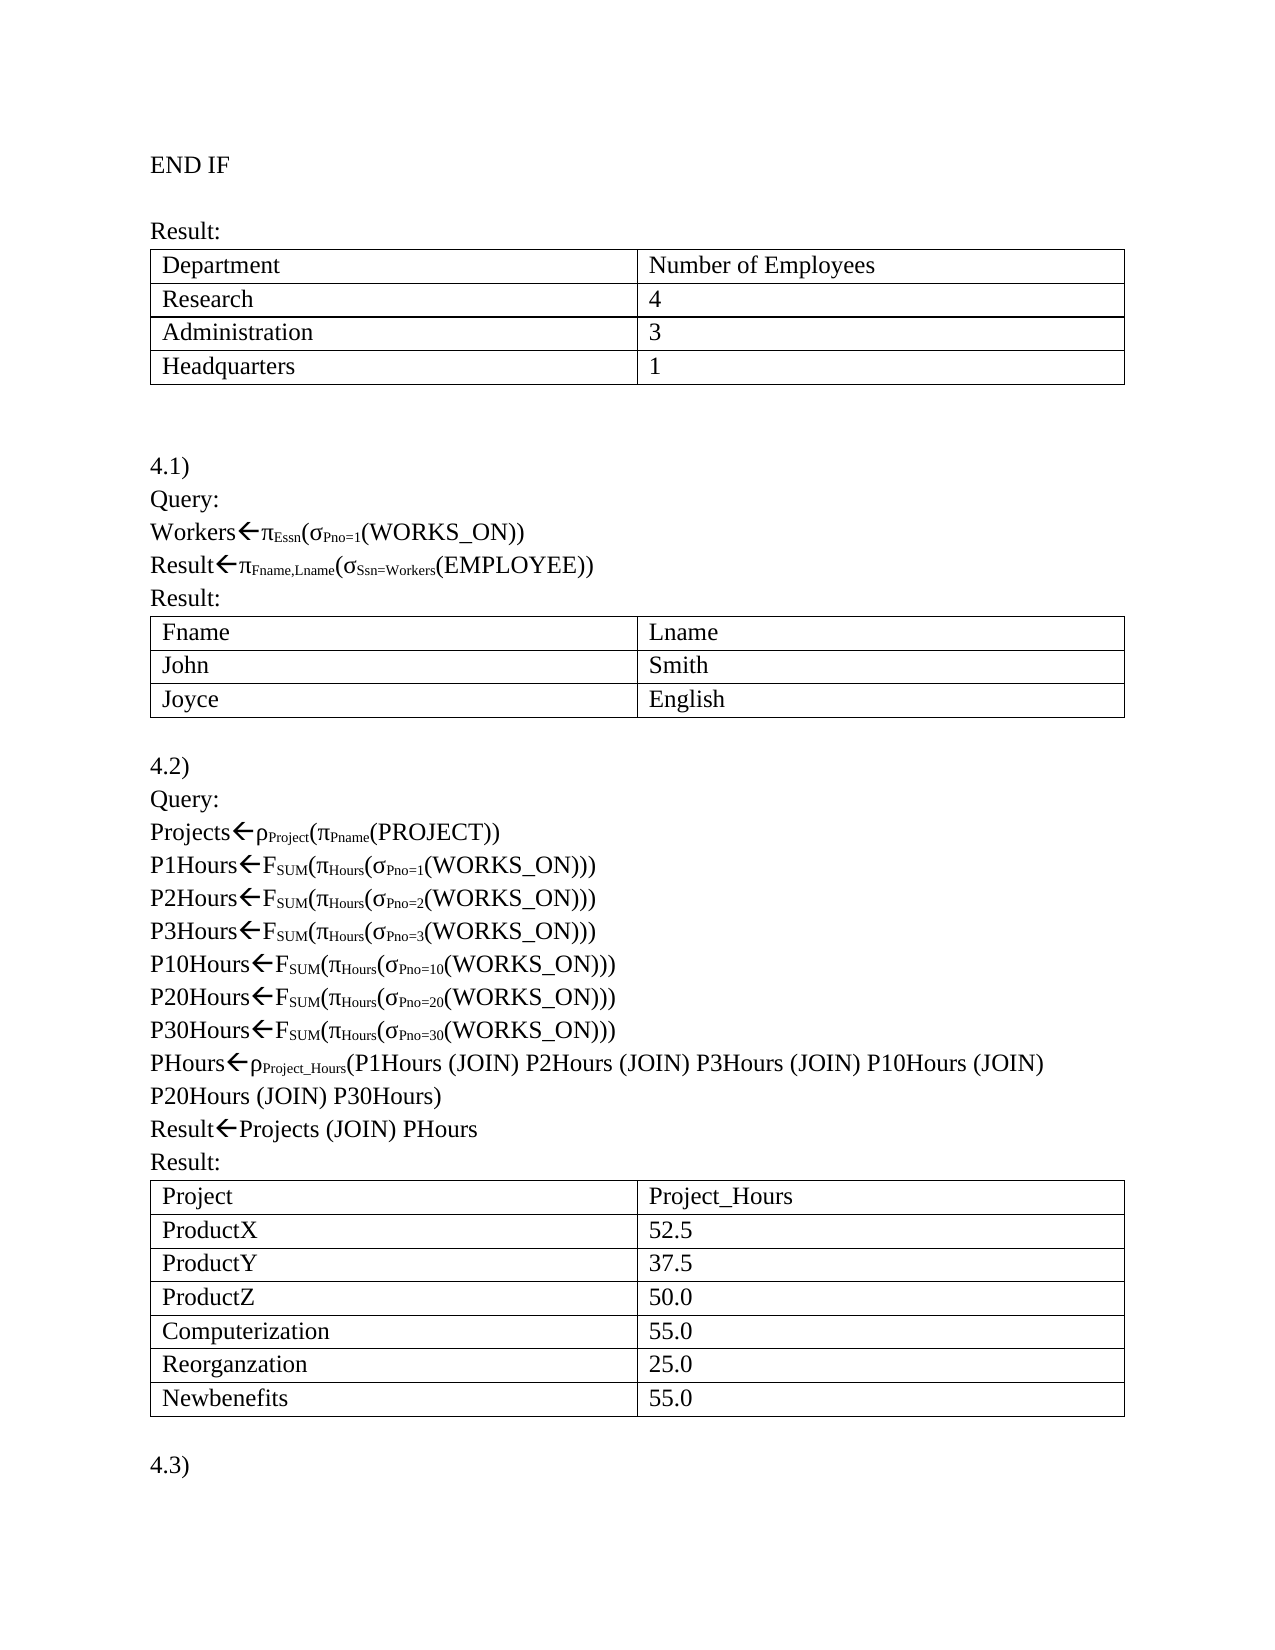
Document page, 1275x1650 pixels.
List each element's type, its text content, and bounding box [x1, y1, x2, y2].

table_cell English [638, 684, 1124, 717]
table_cell Headquarters [151, 351, 637, 384]
text P20HoursFSUM(πHours(σPno=20(WORKS_ON))) [150, 982, 1125, 1011]
table_cell 1 [638, 351, 1124, 384]
table_cell Smith [638, 651, 1124, 683]
table_cell 3 [638, 318, 1124, 350]
table_cell Joyce [151, 684, 637, 717]
text ResultπFname,Lname(σSsn=Workers(EMPLOYEE)) [150, 550, 1125, 578]
table_header Lname [638, 617, 1124, 649]
text Result: [150, 1147, 1125, 1176]
table_header Fname [151, 617, 637, 649]
text P2HoursFSUM(πHours(σPno=2(WORKS_ON))) [150, 883, 1125, 912]
text ProjectsρProject(πPname(PROJECT)) [150, 817, 1125, 846]
text END IF [150, 150, 1125, 179]
table_cell John [151, 651, 637, 683]
table_cell ProductZ [151, 1282, 637, 1315]
text 4.3) [150, 1450, 1125, 1478]
table_cell Reorganzation [151, 1349, 637, 1382]
table_header Project [151, 1181, 637, 1214]
table_cell 4 [638, 284, 1124, 316]
table_cell 25.0 [638, 1349, 1124, 1382]
table_cell ProductX [151, 1215, 637, 1247]
table_cell 55.0 [638, 1383, 1124, 1416]
table_cell Research [151, 284, 637, 316]
table_header Department [151, 250, 637, 283]
table_cell ProductY [151, 1249, 637, 1281]
text PHoursρProject_Hours(P1Hours (JOIN) P2Hours (JOIN) P3Hours (JOIN) P10Hours (JOIN) P20Hours (JOIN) P30Hours) [150, 1048, 1125, 1110]
text P10HoursFSUM(πHours(σPno=10(WORKS_ON))) [150, 949, 1125, 978]
table_cell Computerization [151, 1316, 637, 1348]
table_header Number of Employees [638, 250, 1124, 283]
table_cell 55.0 [638, 1316, 1124, 1348]
text Query: [150, 784, 1125, 813]
table_cell 52.5 [638, 1215, 1124, 1247]
text Query: [150, 484, 1125, 512]
text P1HoursFSUM(πHours(σPno=1(WORKS_ON))) [150, 850, 1125, 879]
text 4.2) [150, 751, 1125, 779]
text ResultProjects (JOIN) PHours [150, 1114, 1125, 1143]
text Result: [150, 583, 1125, 612]
table_cell Administration [151, 318, 637, 350]
text P3HoursFSUM(πHours(σPno=3(WORKS_ON))) [150, 916, 1125, 945]
table_cell 50.0 [638, 1282, 1124, 1315]
text Result: [150, 216, 1125, 245]
text WorkersπEssn(σPno=1(WORKS_ON)) [150, 517, 1125, 546]
table_header Project_Hours [638, 1181, 1124, 1214]
table_cell Newbenefits [151, 1383, 637, 1416]
table_cell 37.5 [638, 1249, 1124, 1281]
text 4.1) [150, 451, 1125, 479]
text P30HoursFSUM(πHours(σPno=30(WORKS_ON))) [150, 1015, 1125, 1044]
